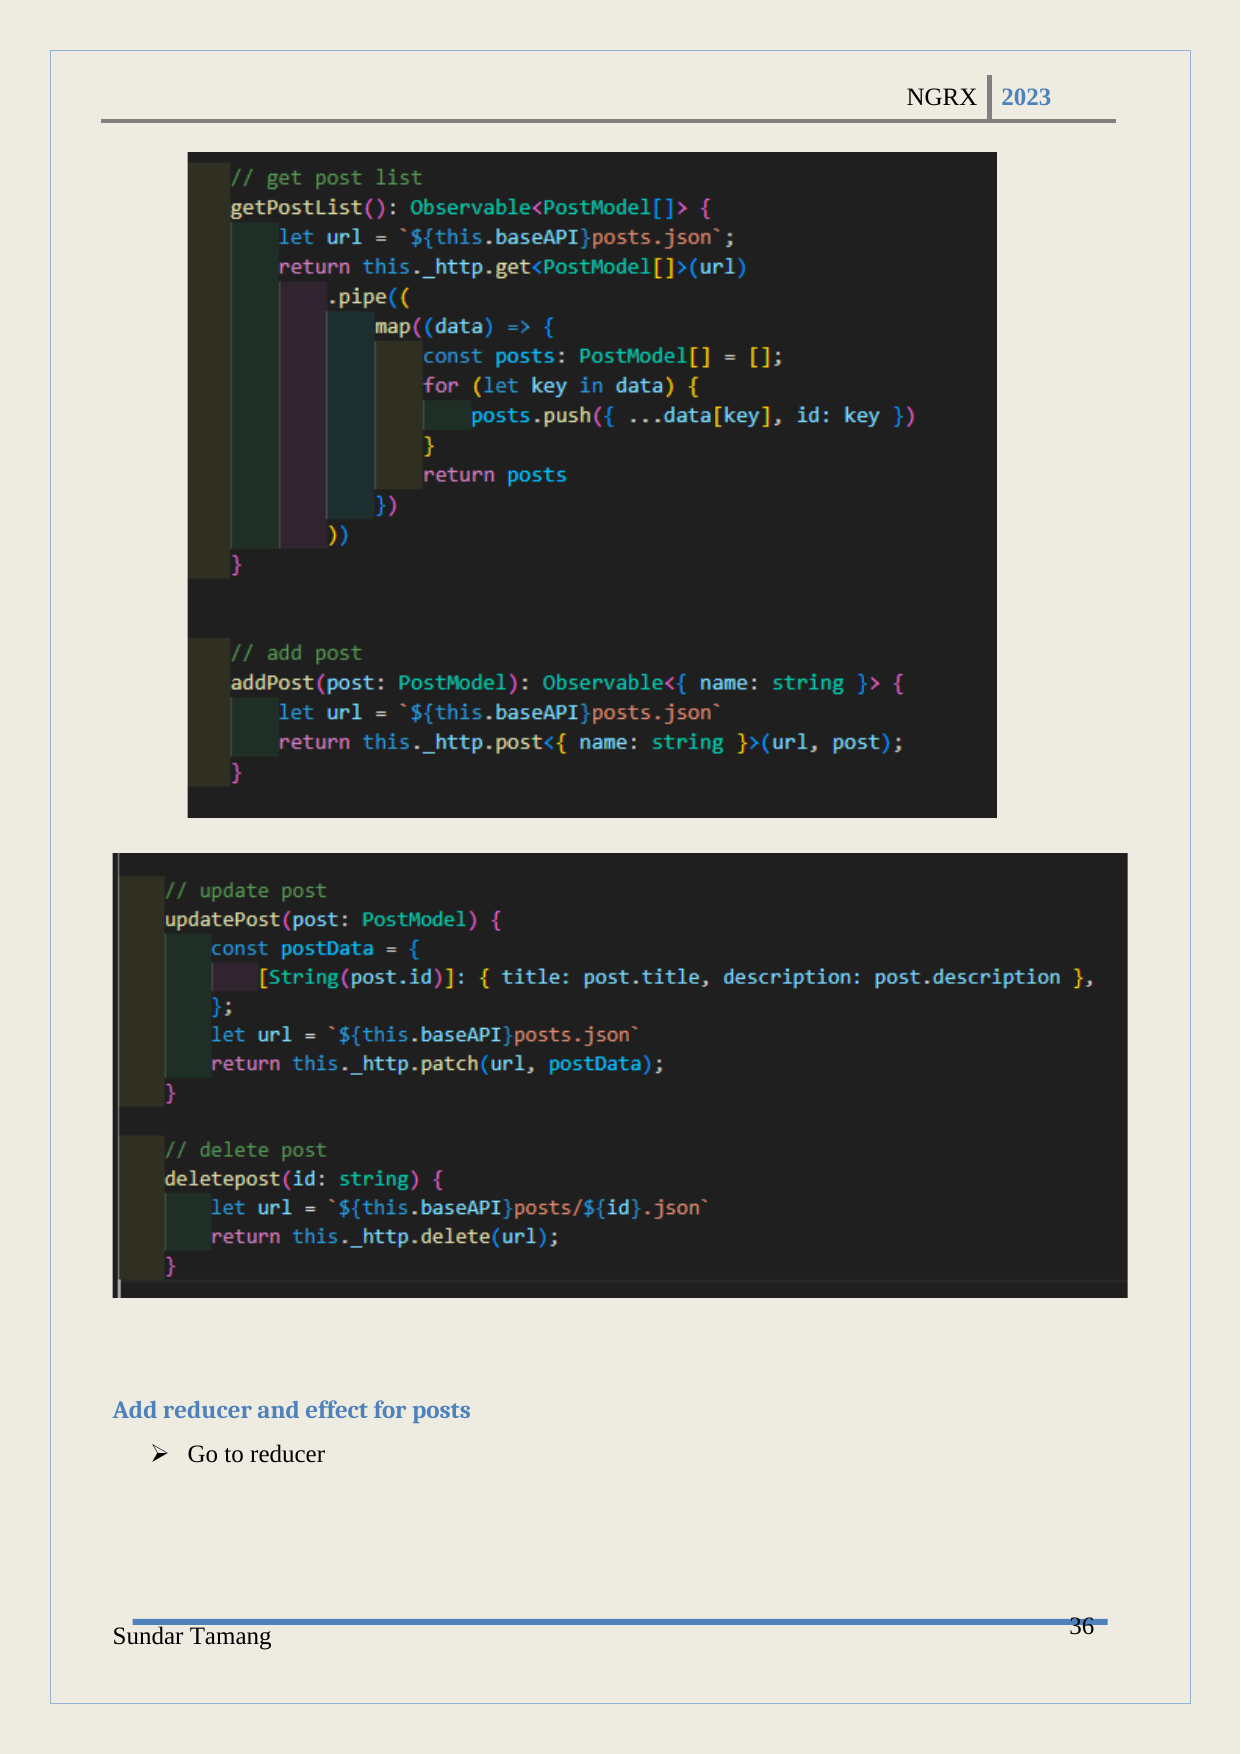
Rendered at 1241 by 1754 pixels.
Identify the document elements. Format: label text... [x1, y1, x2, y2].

picture [112, 853, 1128, 1298]
subtitle Add reducer and effect for posts [112, 1396, 1128, 1425]
list Go to reducer [150, 1439, 1128, 1468]
picture [187, 152, 997, 818]
